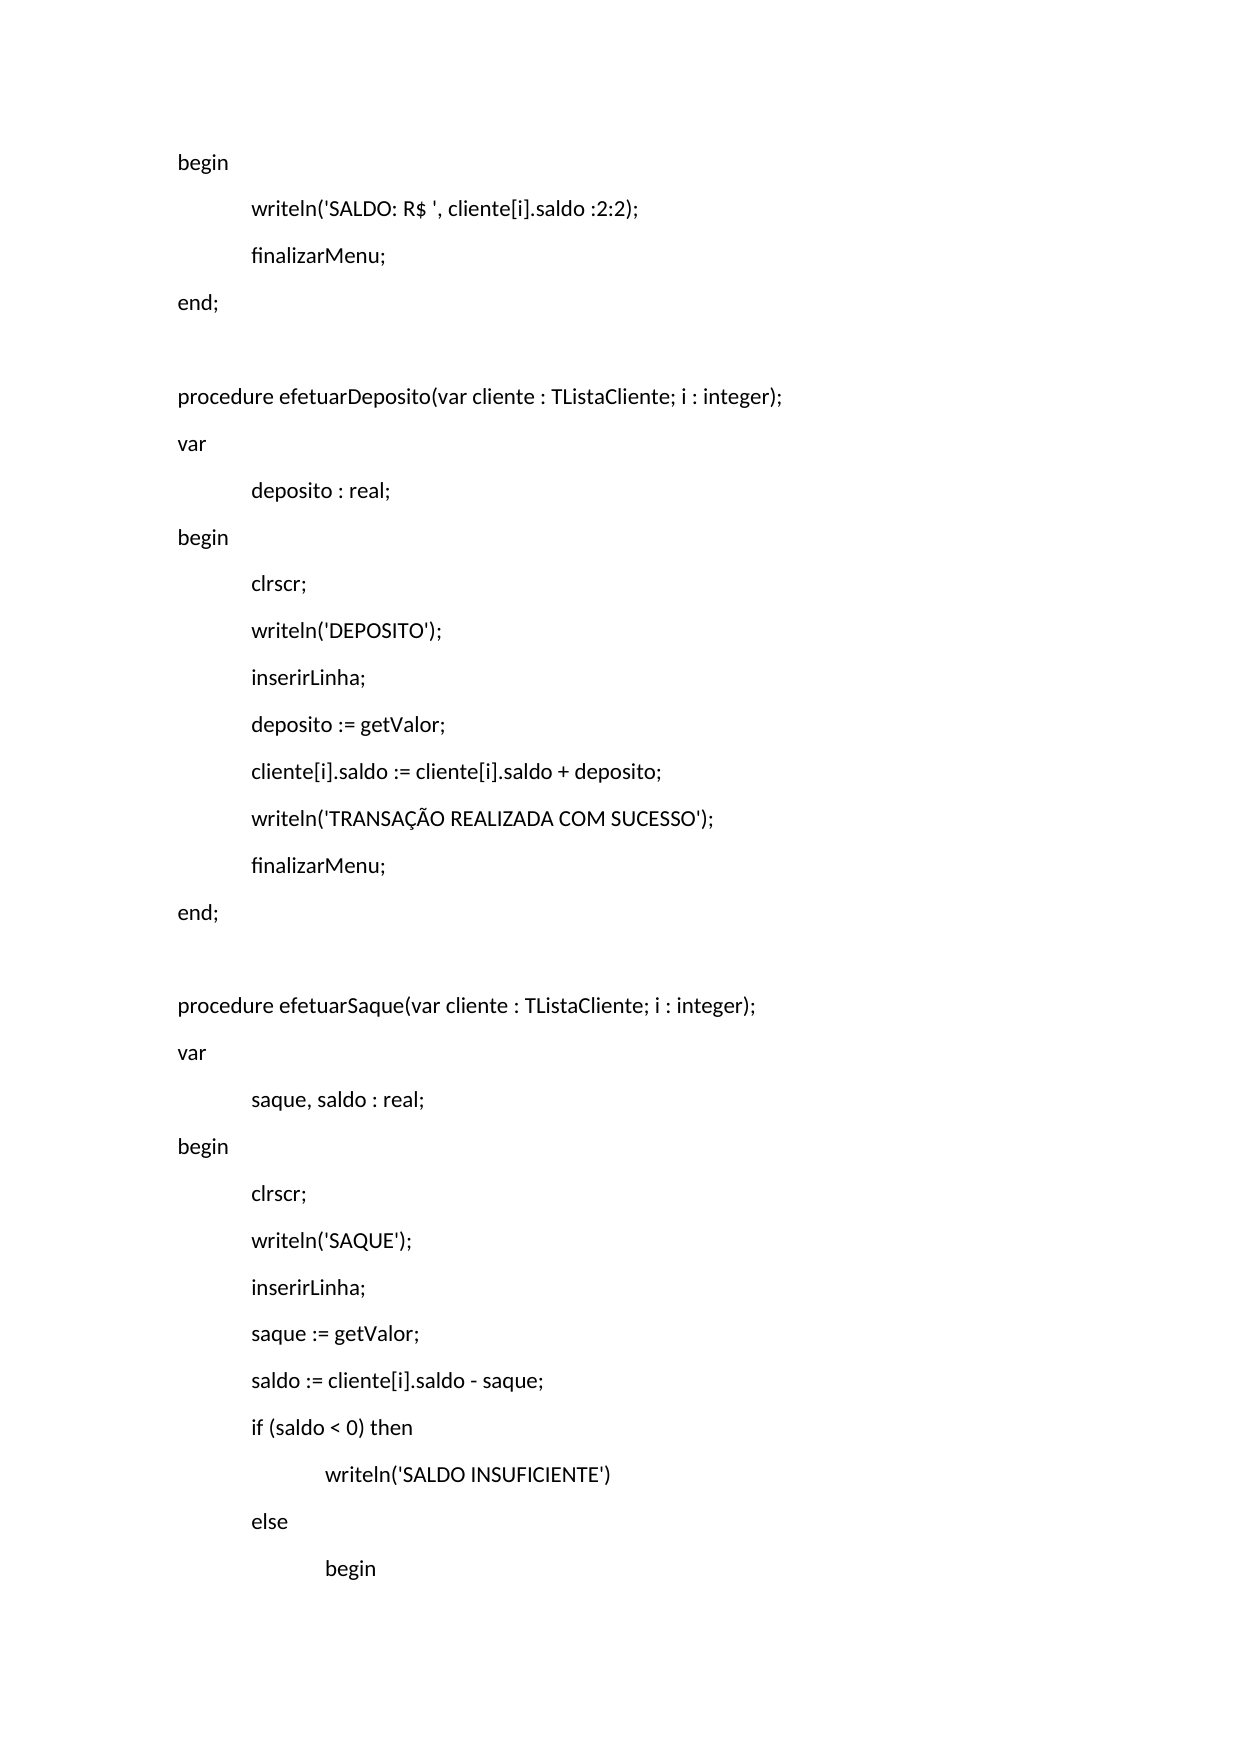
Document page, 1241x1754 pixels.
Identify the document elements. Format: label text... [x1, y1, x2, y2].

text saldo := cliente[i].saldo - saque; [177, 1366, 1063, 1394]
text begin [177, 1132, 1063, 1160]
text begin [177, 523, 1063, 551]
text writeln('DEPOSITO'); [177, 616, 1063, 644]
text inserirLinha; [177, 663, 1063, 691]
text else [177, 1507, 1063, 1535]
text inserirLinha; [177, 1273, 1063, 1301]
text clrscr; [177, 569, 1063, 597]
text end; [177, 288, 1063, 316]
text finalizarMenu; [177, 241, 1063, 269]
text writeln('TRANSAÇÃO REALIZADA COM SUCESSO'); [177, 804, 1063, 832]
text var [177, 1038, 1063, 1066]
text clrscr; [177, 1179, 1063, 1207]
text begin [177, 148, 1063, 176]
text saque := getValor; [177, 1319, 1063, 1347]
text deposito : real; [177, 476, 1063, 504]
text procedure efetuarDeposito(var cliente : TListaCliente; i : integer); [177, 382, 1063, 410]
text writeln('SALDO: R$ ', cliente[i].saldo :2:2); [177, 194, 1063, 222]
text finalizarMenu; [177, 851, 1063, 879]
text cliente[i].saldo := cliente[i].saldo + deposito; [177, 757, 1063, 785]
text if (saldo < 0) then [177, 1413, 1063, 1441]
text end; [177, 898, 1063, 926]
text begin [177, 1554, 1063, 1582]
text writeln('SALDO INSUFICIENTE') [177, 1460, 1063, 1488]
text saque, saldo : real; [177, 1085, 1063, 1113]
text var [177, 429, 1063, 457]
text deposito := getValor; [177, 710, 1063, 738]
text procedure efetuarSaque(var cliente : TListaCliente; i : integer); [177, 991, 1063, 1019]
text writeln('SAQUE'); [177, 1226, 1063, 1254]
